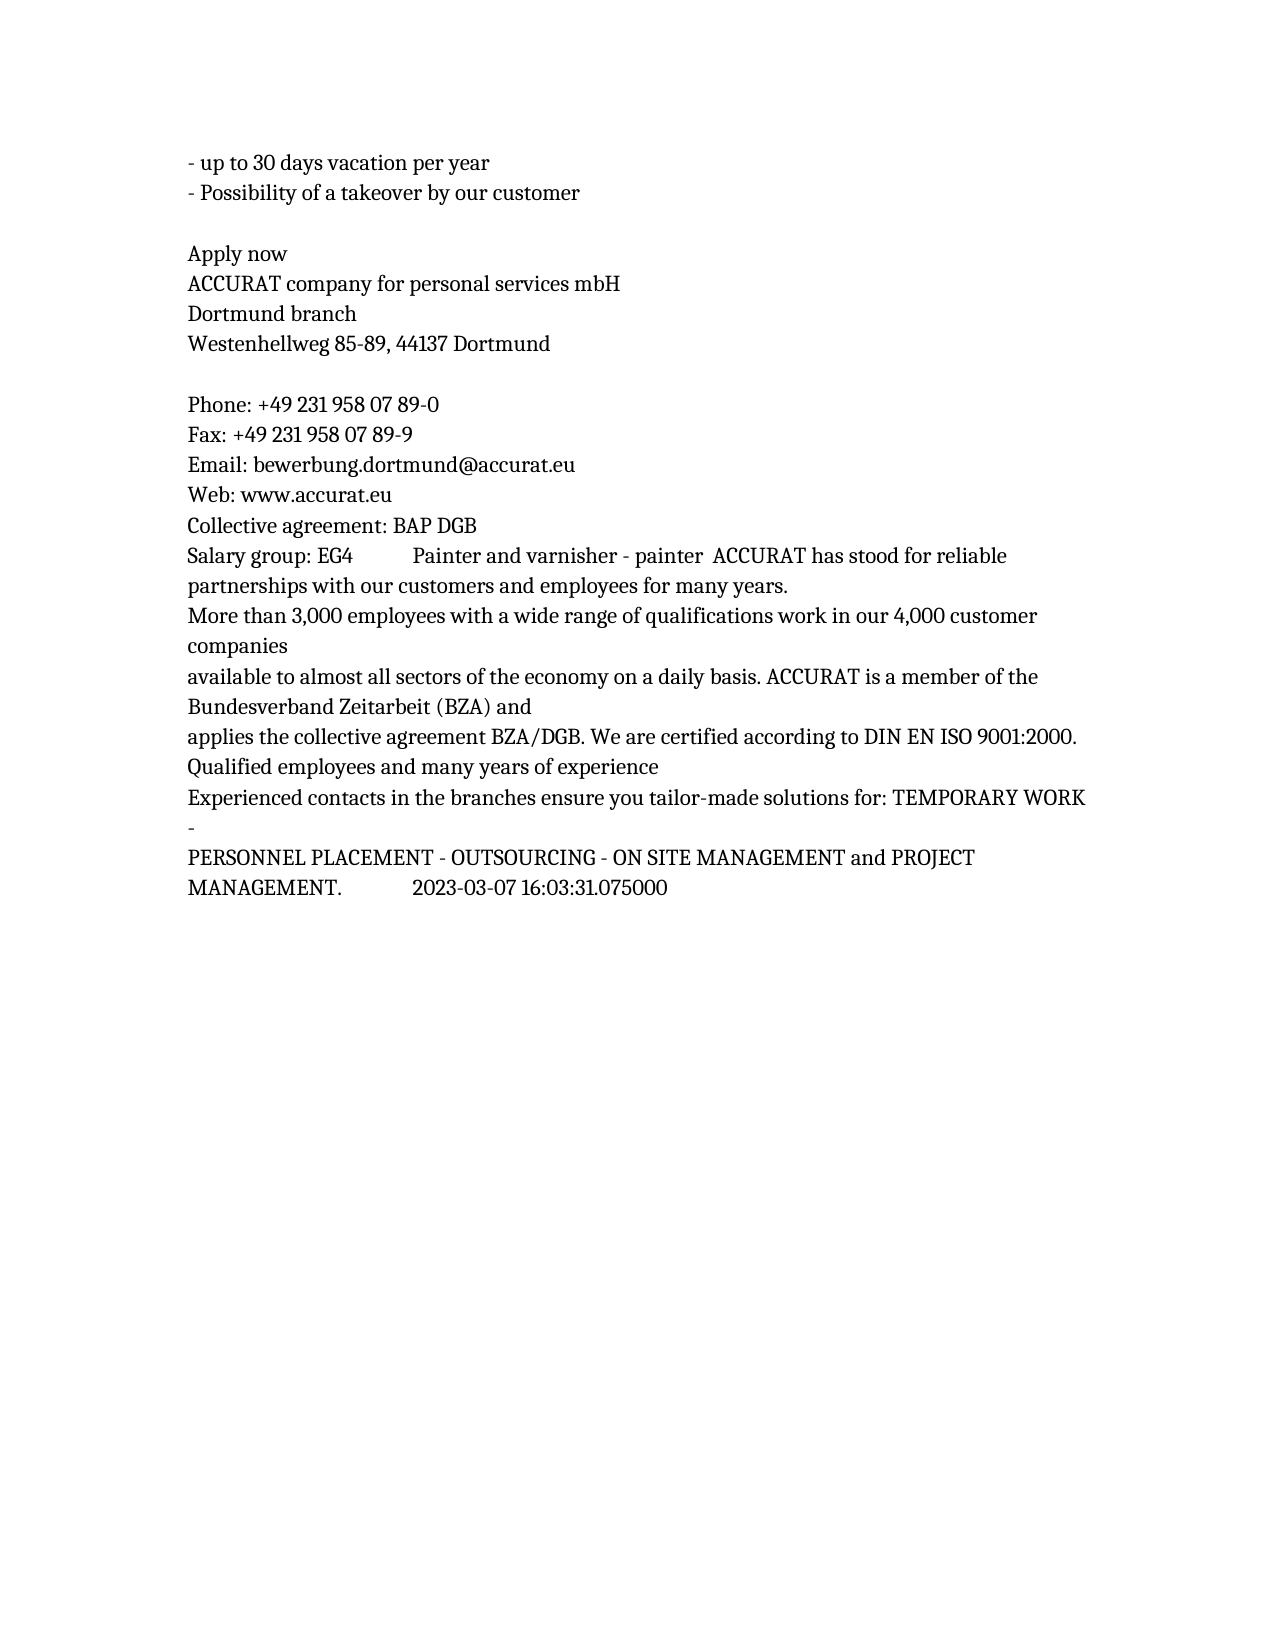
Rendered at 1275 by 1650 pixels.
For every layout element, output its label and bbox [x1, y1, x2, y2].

text [187, 150, 1087, 932]
